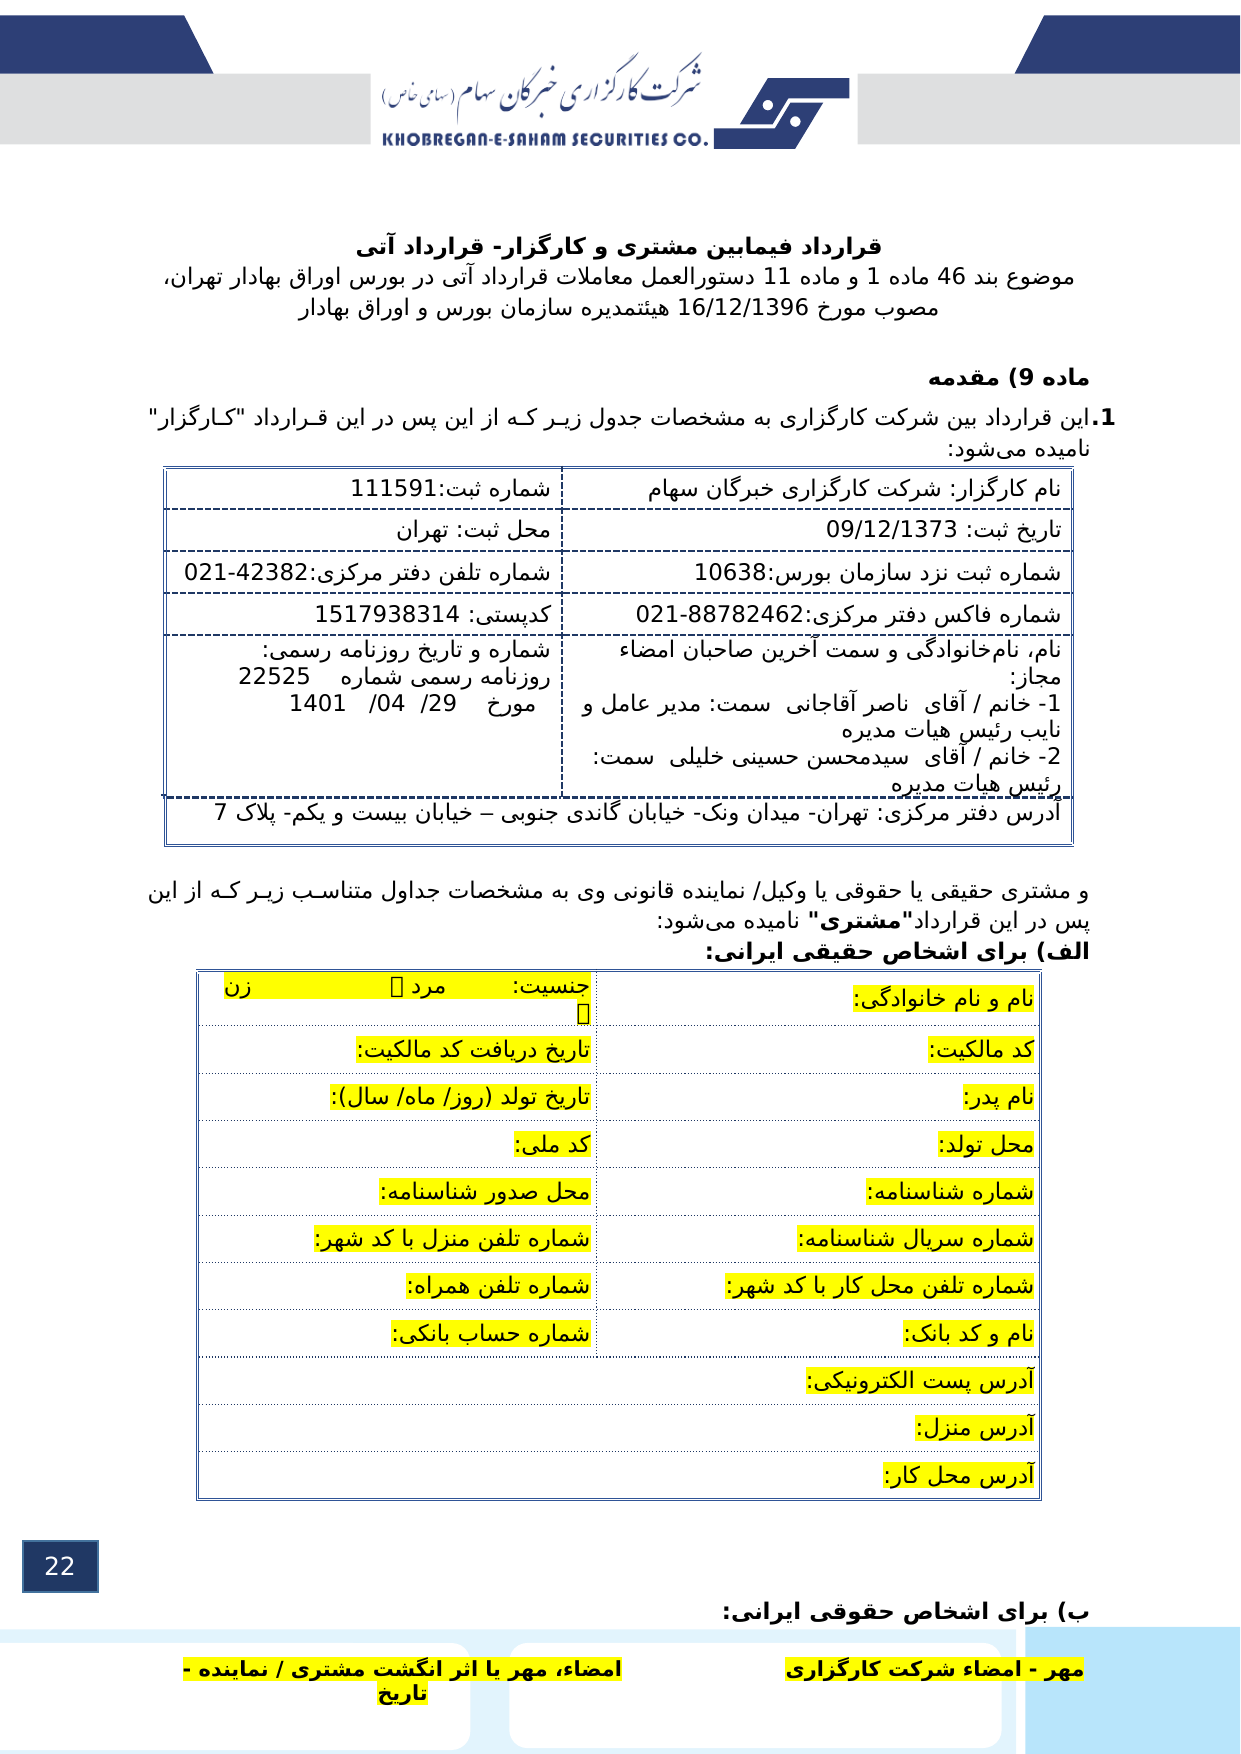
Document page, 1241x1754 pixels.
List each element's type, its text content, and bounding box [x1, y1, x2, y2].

text ماده 9) مقدمه [148, 364, 1090, 391]
table_cell نام و کد بانک: [596, 1309, 1039, 1356]
table_cell شماره تلفن منزل با کد شهر: [199, 1215, 596, 1262]
text موضوع بند 46 ماده 1 و ماده 11 دستورالعمل معاملات قرارداد آتی در بورس اوراق بهادار تهران، مصوب مورخ 16/12/1396 هیئتمدیره سازمان بورس و اوراق بهادار [148, 263, 1090, 321]
table_cell محل صدور شناسنامه: [199, 1167, 596, 1214]
table_cell محل تولد: [596, 1120, 1039, 1167]
text ب) برای اشخاص حقوقی ایرانی: [148, 1598, 1090, 1624]
table_cell شماره حساب بانکی: [199, 1309, 596, 1356]
table_cell کدپستی: 1517938314 [167, 592, 562, 634]
table_cell شماره و تاریخ روزنامه رسمی: روزنامه رسمی شماره 22525 مورخ 29/ 04/ 1401 [167, 634, 562, 796]
text قرارداد فیمابین مشتری و کارگزار- قرارداد آتی [148, 233, 1090, 259]
table_cell تاریخ تولد (روز/ ماه/ سال): [199, 1073, 596, 1120]
table_cell شماره تلفن محل ‌کار با کد شهر: [596, 1262, 1039, 1309]
table_cell تاریخ دریافت کد مالکیت: [199, 1025, 596, 1073]
text و مشتری حقیقی یا حقوقی یا وکیل/ نماینده قانونی وی به مشخصات جداول متناسب زیر که از این پس در این قرارداد"مشتری" نامیده می‌شود: [148, 877, 1090, 934]
table_cell شماره سریال شناسنامه: [596, 1215, 1039, 1262]
table_cell نام پدر: [596, 1073, 1039, 1120]
table_cell آدرس محل کار: [199, 1451, 1039, 1498]
table_cell آدرس منزل: [199, 1404, 1039, 1451]
table_cell شماره تلفن همراه: [199, 1262, 596, 1309]
table_cell شماره شناسنامه: [596, 1167, 1039, 1214]
table_cell شماره فاکس دفتر مرکزی:88782462-021 [562, 592, 1071, 634]
table_header شماره ثبت:111591 [165, 469, 562, 508]
table_cell آدرس دفتر مرکزی: تهران- میدان ونک- خیابان گاندی جنوبی – خیابان بیست و یکم- پلاک 7 [167, 796, 1073, 844]
table_cell آدرس پست الکترونیکی: [199, 1356, 1039, 1404]
table_cell نام، نام‌خانوادگی و سمت آخرین صاحبان امضاء مجاز: 1- خانم / آقای ناصر آقاجانی سمت: مدیر عامل و نایب رئیس هیات مدیره 2- خانم / آقای سیدمحسن حسینی خلیلی سمت: رئیس هیات مدیره [562, 634, 1071, 796]
table_header نام کارگزار: شرکت کارگزاری خبرگان سهام [562, 467, 1073, 508]
table_cell محل ثبت: تهران [167, 508, 562, 550]
list این قرارداد بین شرکت کارگزاری به مشخصات جدول زیر که از این پس در این قرارداد "کارگزار" نامیده می‌شود: [148, 404, 1091, 462]
table_cell تاریخ ثبت: 09/12/1373 [562, 508, 1071, 550]
table_cell کد ملی: [199, 1120, 596, 1167]
table_header جنسیت: مرد زن [198, 972, 577, 1025]
text الف) برای اشخاص حقیقی ایرانی: [148, 938, 1090, 965]
table_header نام و نام خانوادگی: [596, 972, 1040, 1025]
table_cell کد مالکیت: [596, 1025, 1039, 1073]
table_cell شماره تلفن دفتر مرکزی:42382-021 [167, 550, 562, 592]
picture [382, 51, 708, 146]
table_cell شماره ثبت نزد سازمان بورس:10638 [562, 550, 1071, 592]
